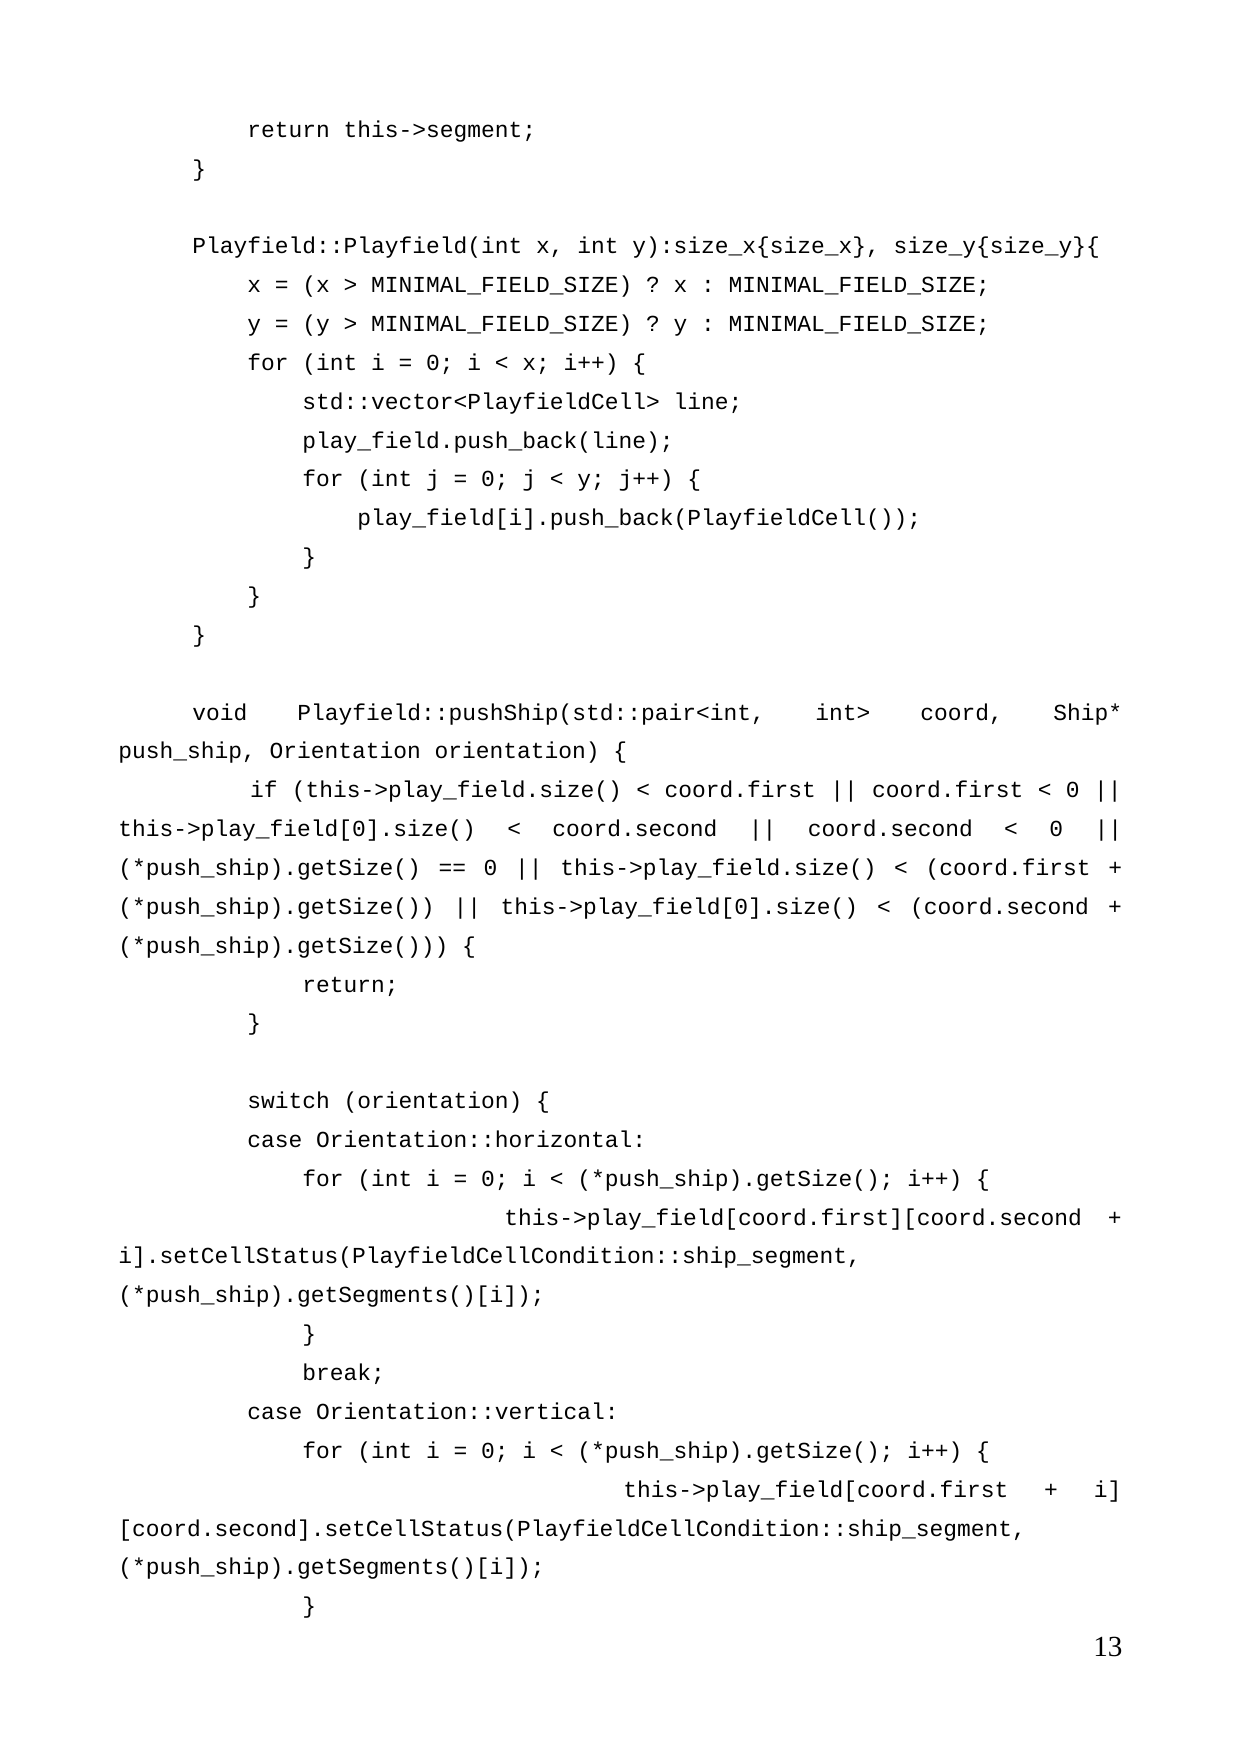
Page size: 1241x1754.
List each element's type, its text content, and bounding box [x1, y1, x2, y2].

text switch (orientation) { [118, 1089, 1122, 1115]
text Playfield::Playfield(int x, int y):size_x{size_x}, size_y{size_y}{ [118, 235, 1122, 261]
text case Orientation::horizontal: [118, 1128, 1122, 1154]
text return; [118, 973, 1122, 999]
text for (int i = 0; i < x; i++) { [118, 351, 1122, 377]
text } [118, 1594, 1122, 1621]
text if (this->play_field.size() < coord.first || coord.first < 0 || this->play_field[0].size() < coord.second || coord.second < 0 || (*push_ship).getSize() == 0 || this->play_field.size() < (coord.first + (*push_ship).getSize()) || this->play_field[0].size() < (coord.second + (*push_ship).getSize())) { [118, 779, 1122, 960]
text this->play_field[coord.first + i][coord.second].setCellStatus(PlayfieldCellCondition::ship_segment, (*push_ship).getSegments()[i]); [118, 1478, 1122, 1582]
text for (int i = 0; i < (*push_ship).getSize(); i++) { [118, 1167, 1122, 1193]
text } [118, 546, 1122, 571]
text for (int j = 0; j < y; j++) { [118, 468, 1122, 494]
text x = (x > MINIMAL_FIELD_SIZE) ? x : MINIMAL_FIELD_SIZE; [118, 273, 1122, 299]
text return this->segment; [118, 118, 1122, 144]
text break; [118, 1361, 1122, 1387]
text } [118, 157, 1122, 183]
text play_field.push_back(line); [118, 429, 1122, 455]
text this->play_field[coord.first][coord.second + i].setCellStatus(PlayfieldCellCondition::ship_segment, (*push_ship).getSegments()[i]); [118, 1206, 1122, 1310]
text play_field[i].push_back(PlayfieldCell()); [118, 507, 1122, 533]
text } [118, 1323, 1122, 1348]
text void Playfield::pushShip(std::pair<int, int> coord, Ship* push_ship, Orientation orientation) { [118, 701, 1122, 766]
text } [118, 1012, 1122, 1038]
text for (int i = 0; i < (*push_ship).getSize(); i++) { [118, 1439, 1122, 1465]
text case Orientation::vertical: [118, 1400, 1122, 1426]
text } [118, 623, 1122, 649]
text y = (y > MINIMAL_FIELD_SIZE) ? y : MINIMAL_FIELD_SIZE; [118, 312, 1122, 338]
text } [118, 584, 1122, 610]
text std::vector<PlayfieldCell> line; [118, 390, 1122, 416]
